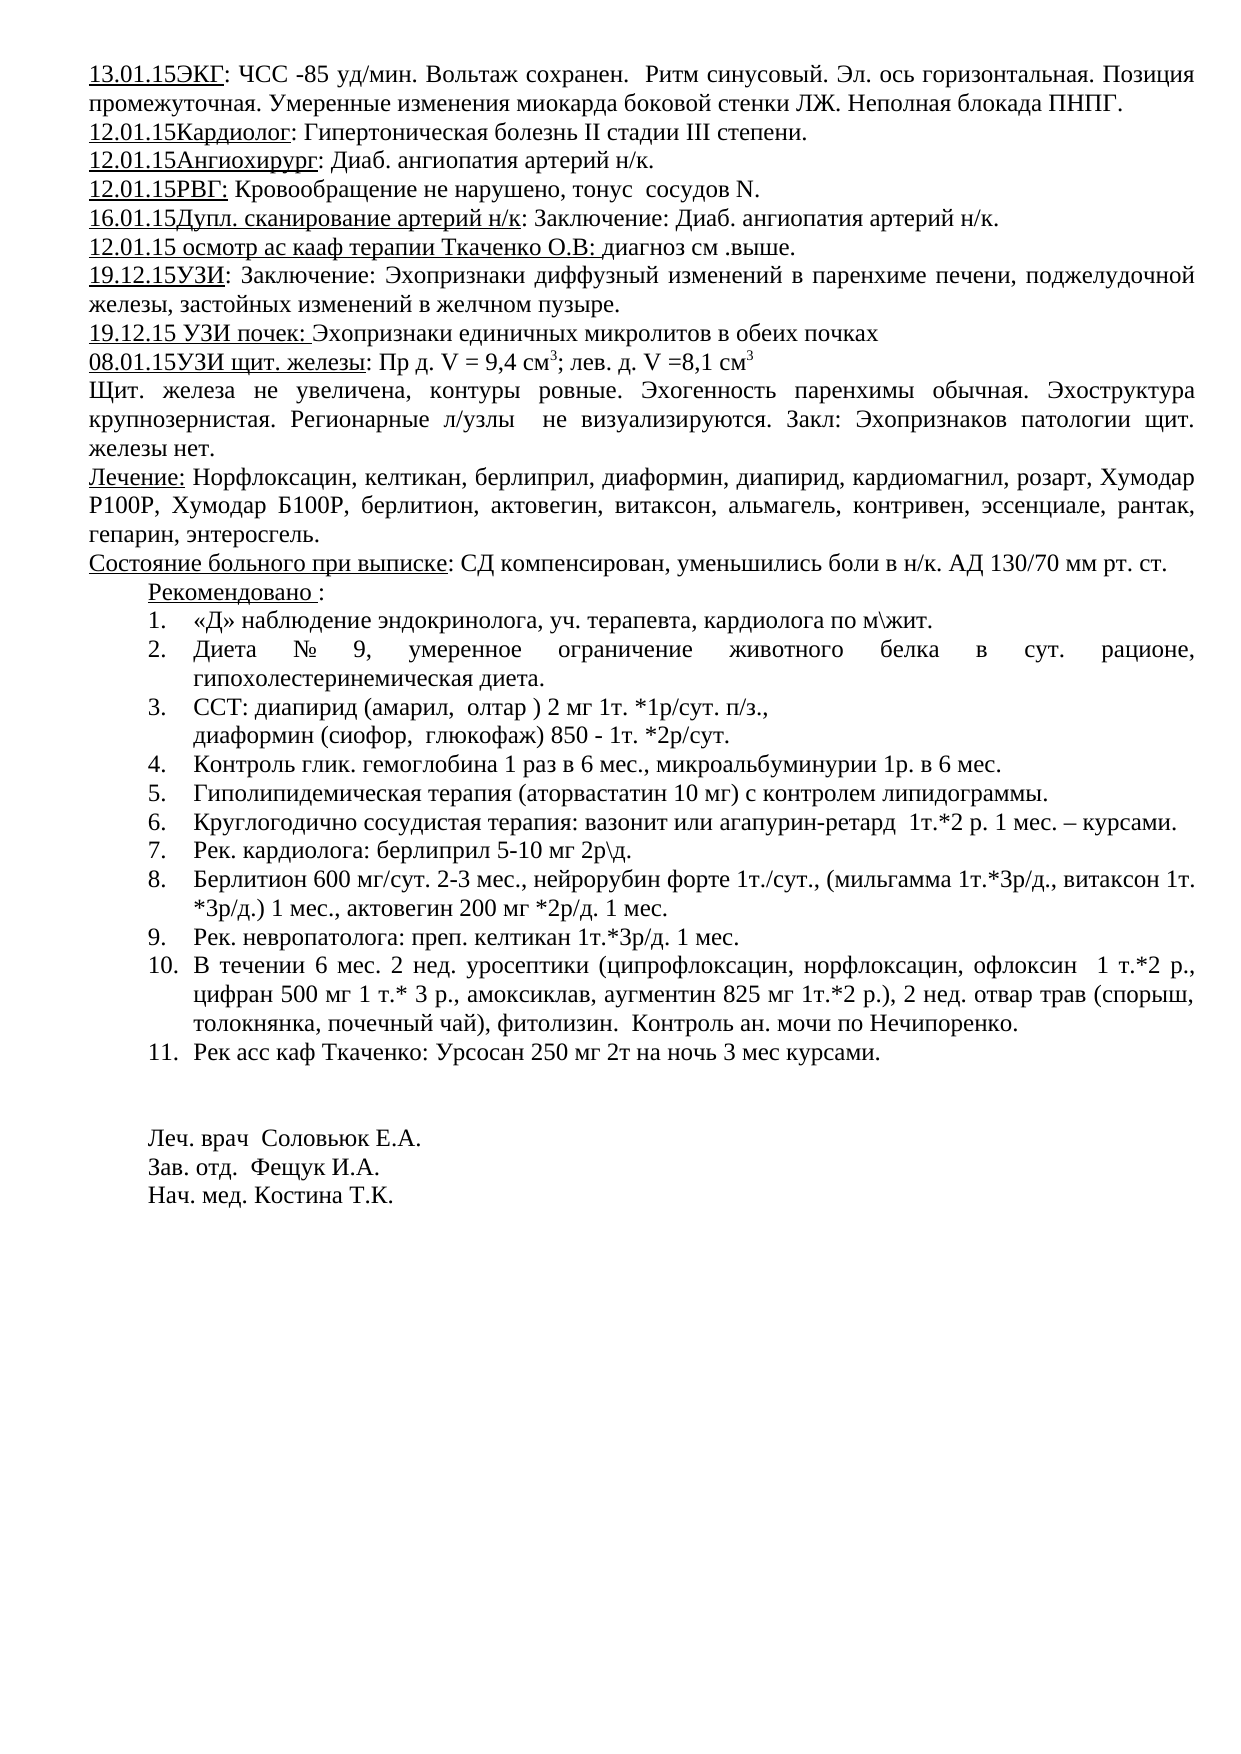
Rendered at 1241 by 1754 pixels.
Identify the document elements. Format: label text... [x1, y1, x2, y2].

text Щит. железа не увеличена, контуры ровные. Эхогенность паренхимы обычная. Эхоструктура крупнозернистая. Регионарные л/узлы не визуализируются. Закл: Эхопризнаков патологии щит. железы нет. [89, 375, 1196, 462]
text 16.01.15Дупл. сканирование артерий н/к: Заключение: Диаб. ангиопатия артерий н/к. [89, 203, 1196, 232]
text Лечение: Норфлоксацин, келтикан, берлиприл, диаформин, диапирид, кардиомагнил, розарт, Хумодар Р100Р, Хумодар Б100Р, берлитион, актовегин, витаксон, альмагель, контривен, эссенциале, рантак, гепарин, энтеросгель. [89, 462, 1196, 548]
text Рекомендовано : [148, 577, 1196, 605]
text диаформин (сиофор, глюкофаж) 850 - 1т. *2р/сут. [193, 720, 1196, 749]
list Круглогодично сосудистая терапия: вазонит или агапурин-ретард 1т.*2 р. 1 мес. – курсами. [148, 807, 1196, 835]
list Рек. невропатолога: преп. келтикан 1т.*3р/д. 1 мес. [148, 922, 1196, 950]
text 08.01.15УЗИ щит. железы: Пр д. V = 9,4 см3; лев. д. V =8,1 см3 [89, 347, 1196, 375]
text 12.01.15РВГ: Кровообращение не нарушено, тонус сосудов N. [89, 174, 1196, 203]
list Диета № 9, умеренное ограничение животного белка в сут. рационе, гипохолестеринемическая диета. [148, 634, 1196, 692]
text 12.01.15Кардиолог: Гипертоническая болезнь II стадии III степени. [89, 117, 1196, 145]
list Контроль глик. гемоглобина 1 раз в 6 мес., микроальбуминурии 1р. в 6 мес. [148, 749, 1196, 778]
list В течении 6 мес. 2 нед. уросептики (ципрофлоксацин, норфлоксацин, офлоксин 1 т.*2 р., цифран 500 мг 1 т.* 3 р., амоксиклав, аугментин 825 мг 1т.*2 р.), 2 нед. отвар трав (спорыш, толокнянка, почечный чай), фитолизин. Контроль ан. мочи по Нечипоренко. [148, 950, 1196, 1037]
text 13.01.15ЭКГ: ЧСС -85 уд/мин. Вольтаж сохранен. Ритм синусовый. Эл. ось горизонтальная. Позиция промежуточная. Умеренные изменения миокарда боковой стенки ЛЖ. Неполная блокада ПНПГ. [89, 59, 1196, 117]
list Берлитион 600 мг/сут. 2-3 мес., нейрорубин форте 1т./сут., (мильгамма 1т.*3р/д., витаксон 1т. *3р/д.) 1 мес., актовегин 200 мг *2р/д. 1 мес. [148, 864, 1196, 922]
list Гиполипидемическая терапия (аторвастатин 10 мг) с контролем липидограммы. [148, 778, 1196, 807]
list ССТ: диапирид (амарил, олтар ) 2 мг 1т. *1р/сут. п/з., [148, 692, 1196, 720]
text 19.12.15 УЗИ почек: Эхопризнаки единичных микролитов в обеих почках [89, 318, 1196, 347]
list Рек. кардиолога: берлиприл 5-10 мг 2р\д. [148, 835, 1196, 864]
subtitle Леч. врач Соловьюк Е.А. [148, 1123, 1196, 1152]
list «Д» наблюдение эндокринолога, уч. терапевта, кардиолога по м\жит. [148, 605, 1196, 634]
text Состояние больного при выписке: СД компенсирован, уменьшились боли в н/к. АД 130/70 мм рт. ст. [89, 548, 1196, 577]
text Нач. мед. Костина Т.К. [148, 1180, 1196, 1209]
text Зав. отд. Фещук И.А. [148, 1152, 1196, 1180]
list Рек асс каф Ткаченко: Урсосан 250 мг 2т на ночь 3 мес курсами. [148, 1037, 1196, 1065]
text 12.01.15 осмотр ас кааф терапии Ткаченко О.В: диагноз см .выше. [89, 232, 1196, 260]
text 12.01.15Ангиохирург: Диаб. ангиопатия артерий н/к. [89, 145, 1196, 174]
text 19.12.15УЗИ: Заключение: Эхопризнаки диффузный изменений в паренхиме печени, поджелудочной железы, застойных изменений в желчном пузыре. [89, 260, 1196, 318]
